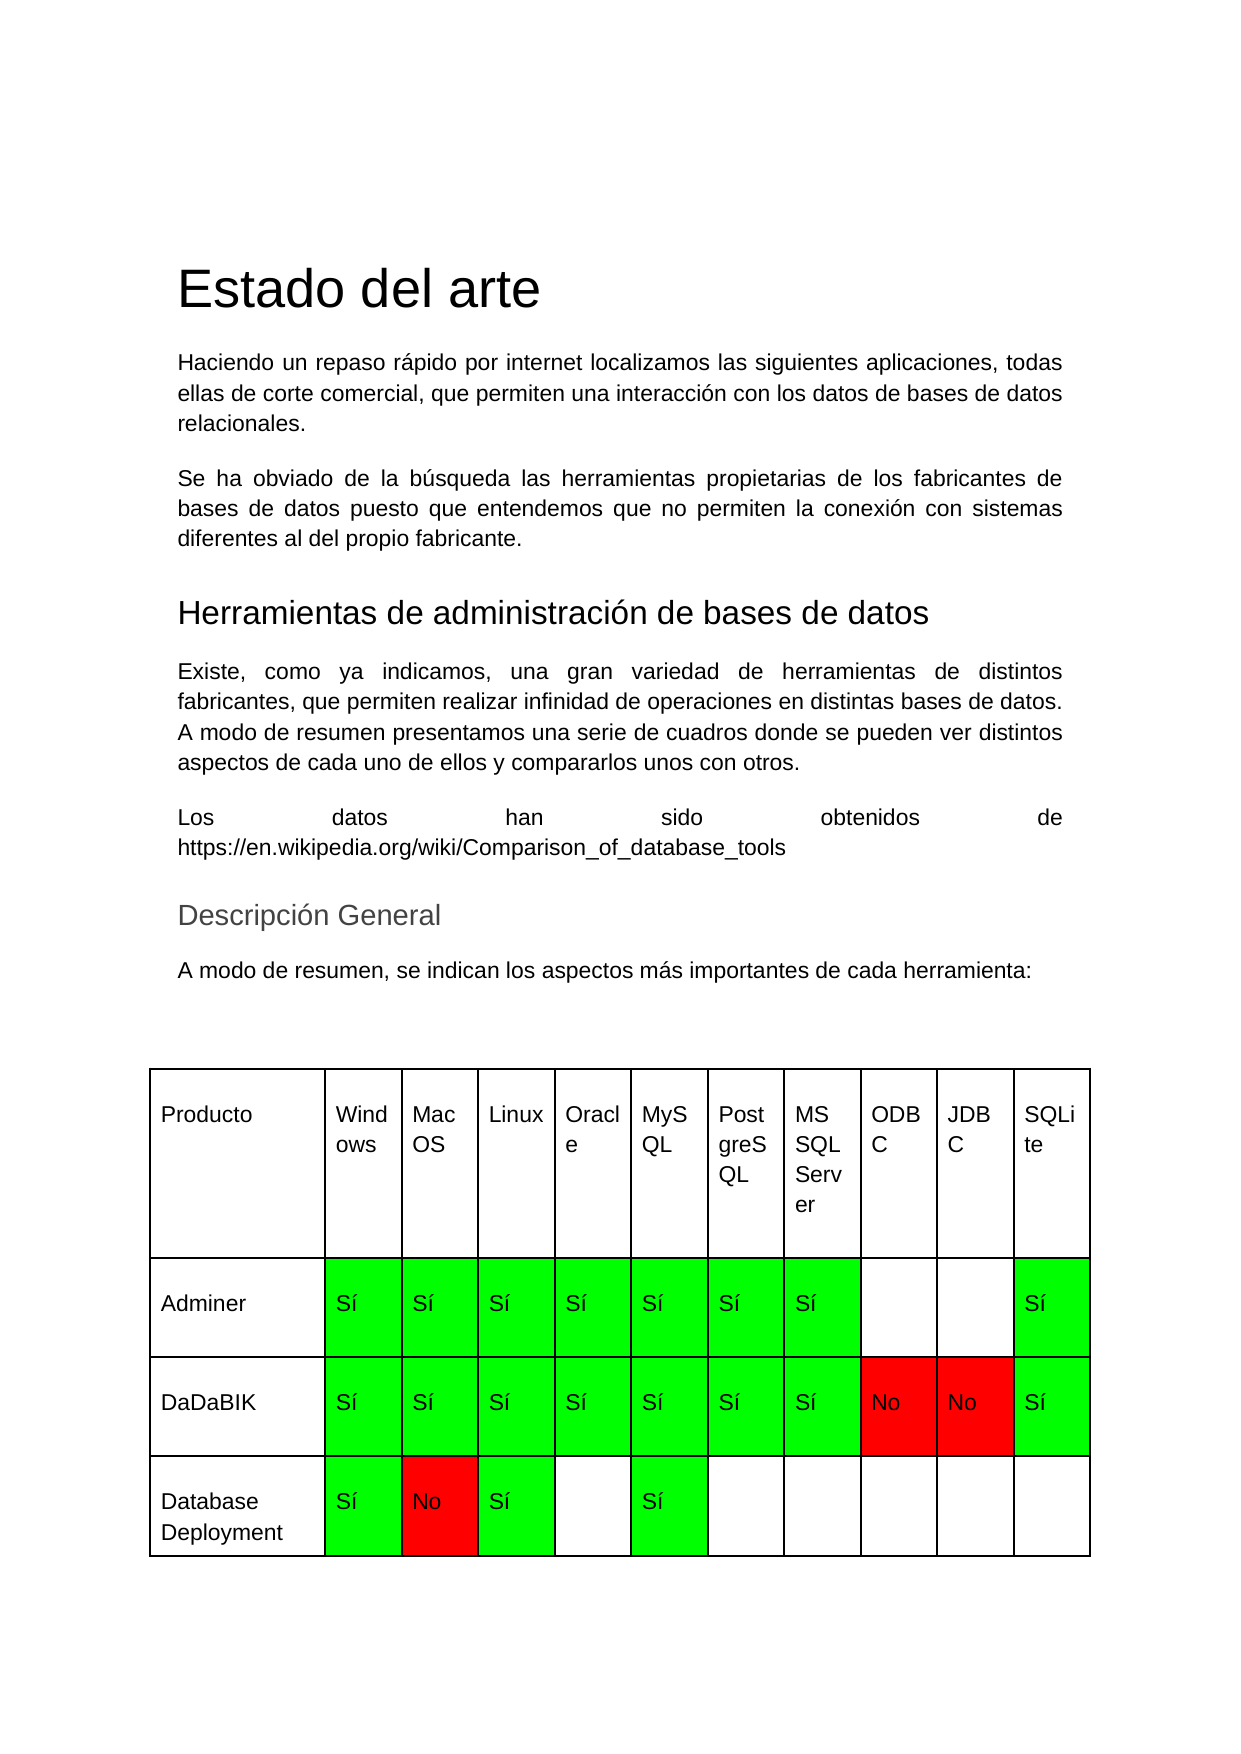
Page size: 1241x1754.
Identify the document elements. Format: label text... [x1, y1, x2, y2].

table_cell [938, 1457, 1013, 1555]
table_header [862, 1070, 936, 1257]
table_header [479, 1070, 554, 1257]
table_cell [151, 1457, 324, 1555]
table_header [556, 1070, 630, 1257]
subtitle Descripción General [177, 898, 1063, 931]
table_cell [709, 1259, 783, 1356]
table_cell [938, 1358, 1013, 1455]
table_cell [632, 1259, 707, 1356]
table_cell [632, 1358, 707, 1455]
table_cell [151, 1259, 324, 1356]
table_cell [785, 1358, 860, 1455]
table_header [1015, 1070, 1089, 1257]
title Estado del arte [177, 257, 1063, 319]
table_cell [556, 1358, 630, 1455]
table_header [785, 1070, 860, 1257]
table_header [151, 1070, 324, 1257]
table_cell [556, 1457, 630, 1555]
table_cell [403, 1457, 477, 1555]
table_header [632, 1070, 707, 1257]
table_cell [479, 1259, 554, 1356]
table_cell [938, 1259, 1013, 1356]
text Existe, como ya indicamos, una gran variedad de herramientas de distintos fabricantes, que permiten realizar infinidad de operaciones en distintas bases de datos. A modo de resumen presentamos una serie de cuadros donde se pueden ver distintos aspectos de cada uno de ellos y compararlos unos con otros. [177, 658, 1063, 775]
text Haciendo un repaso rápido por internet localizamos las siguientes aplicaciones, todas ellas de corte comercial, que permiten una interacción con los datos de bases de datos relacionales. [177, 349, 1063, 436]
text A modo de resumen, se indican los aspectos más importantes de cada herramienta: [177, 957, 1063, 983]
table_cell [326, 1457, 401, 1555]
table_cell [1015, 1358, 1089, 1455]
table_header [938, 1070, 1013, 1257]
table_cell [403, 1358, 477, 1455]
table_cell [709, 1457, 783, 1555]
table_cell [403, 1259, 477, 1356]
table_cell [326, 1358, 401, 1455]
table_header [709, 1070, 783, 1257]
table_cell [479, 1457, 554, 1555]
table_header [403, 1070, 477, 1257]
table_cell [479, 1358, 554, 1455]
subtitle Herramientas de administración de bases de datos [177, 593, 1063, 631]
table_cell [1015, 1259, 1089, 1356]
text Los datos han sido obtenidos de https://en.wikipedia.org/wiki/Comparison_of_database_tools [177, 804, 1063, 860]
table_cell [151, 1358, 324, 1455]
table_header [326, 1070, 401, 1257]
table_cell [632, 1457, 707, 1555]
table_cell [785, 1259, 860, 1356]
text Se ha obviado de la búsqueda las herramientas propietarias de los fabricantes de bases de datos puesto que entendemos que no permiten la conexión con sistemas diferentes al del propio fabricante. [177, 465, 1063, 552]
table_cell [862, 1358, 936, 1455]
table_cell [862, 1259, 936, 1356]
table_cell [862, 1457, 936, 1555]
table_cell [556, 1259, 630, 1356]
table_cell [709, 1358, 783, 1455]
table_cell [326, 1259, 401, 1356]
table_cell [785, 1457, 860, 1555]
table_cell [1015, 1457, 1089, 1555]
